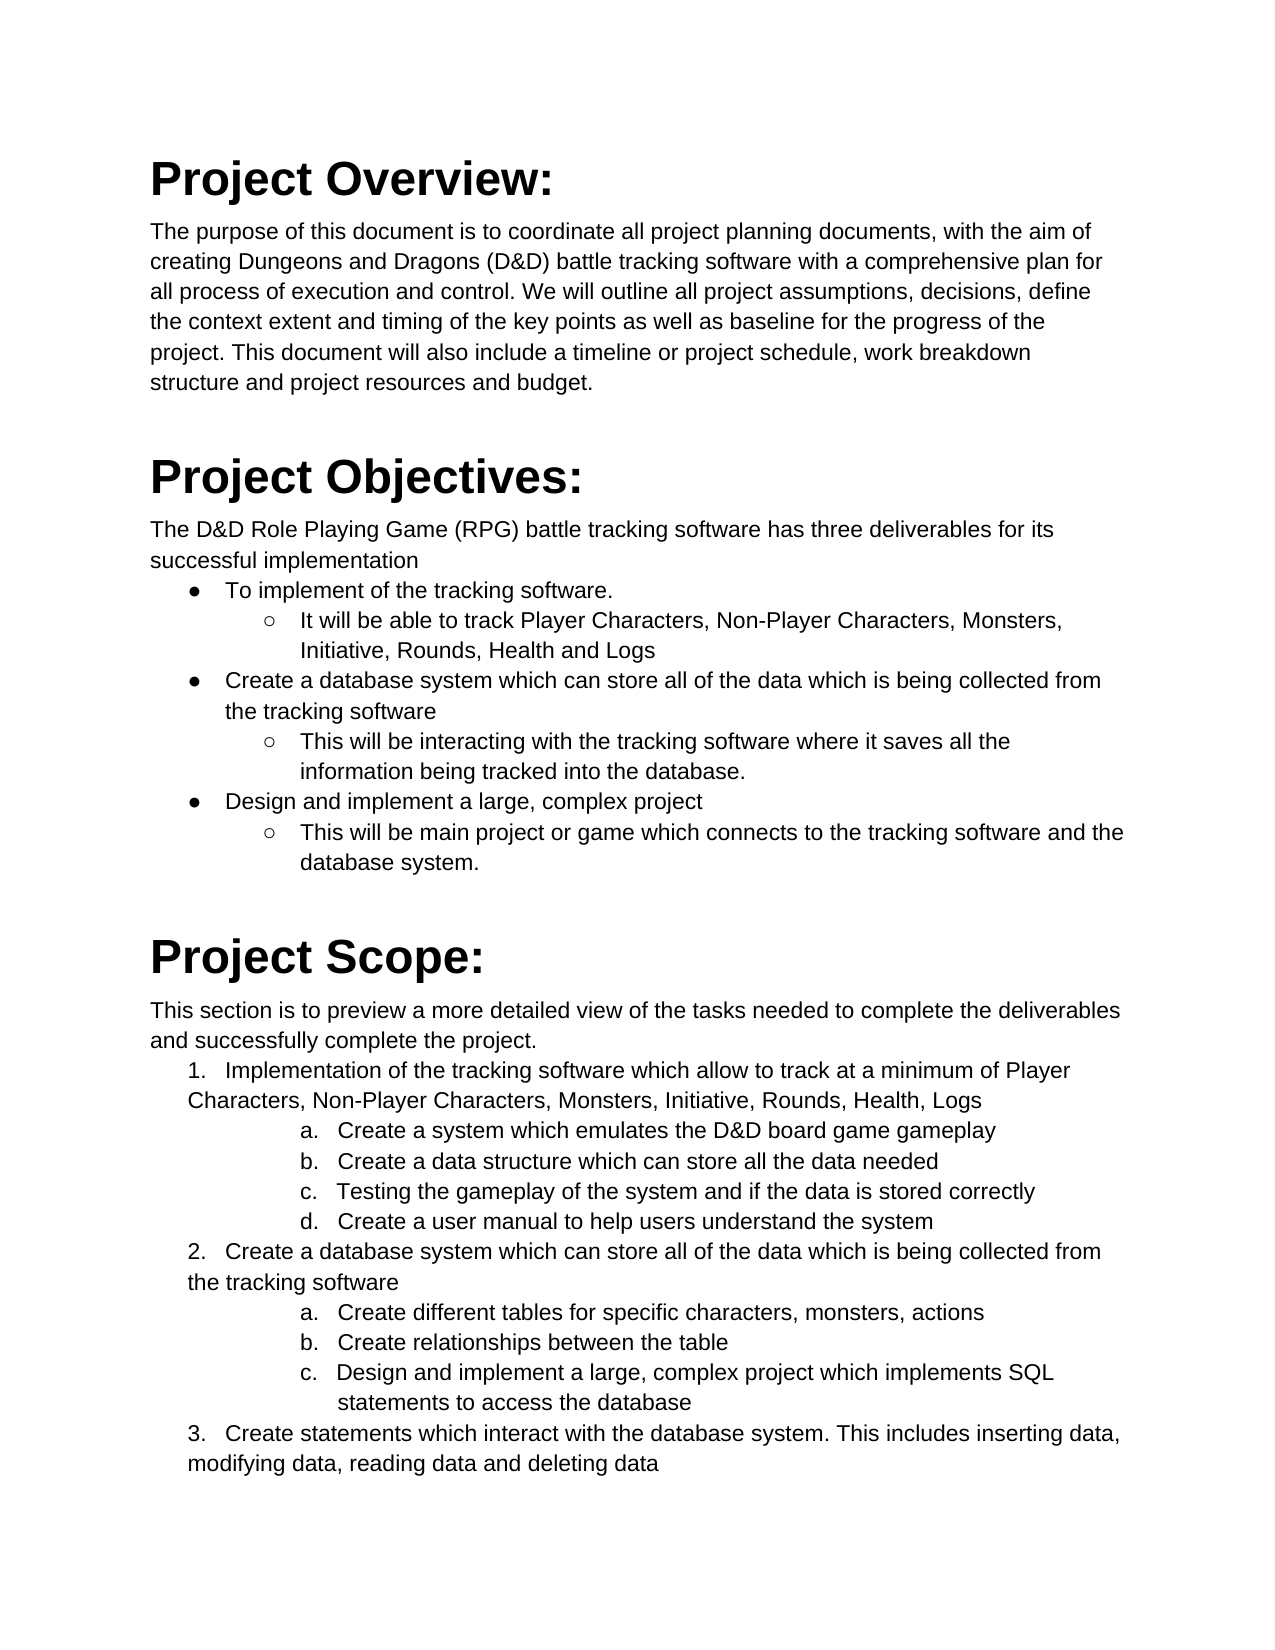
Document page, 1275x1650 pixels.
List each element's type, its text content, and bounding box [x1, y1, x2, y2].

text d. Create a user manual to help users understand the system [300, 1208, 1125, 1234]
list Design and implement a large, complex project [187, 788, 1125, 815]
text 2. Create a database system which can store all of the data which is being collected from the tracking software [187, 1238, 1125, 1295]
subtitle Project Scope: [150, 929, 1125, 984]
list To implement of the tracking software. [187, 577, 1125, 603]
text 1. Implementation of the tracking software which allow to track at a minimum of Player Characters, Non-Player Characters, Monsters, Initiative, Rounds, Health, Logs [187, 1057, 1125, 1113]
text The purpose of this document is to coordinate all project planning documents, with the aim of creating Dungeons and Dragons (D&D) battle tracking software with a comprehensive plan for all process of execution and control. We will outline all project assumptions, decisions, define the context extent and timing of the key points as well as baseline for the progress of the project. This document will also include a timeline or project schedule, work breakdown structure and project resources and budget. [150, 218, 1125, 395]
subtitle Project Objectives: [150, 449, 1125, 504]
text c. Design and implement a large, complex project which implements SQL statements to access the database [300, 1359, 1125, 1416]
list This will be interacting with the tracking software where it saves all the information being tracked into the database. [262, 728, 1125, 784]
text This section is to preview a more detailed view of the tasks needed to complete the deliverables and successfully complete the project. [150, 997, 1125, 1053]
list This will be main project or game which connects to the tracking software and the database system. [262, 818, 1125, 875]
text b. Create a data structure which can store all the data needed [300, 1148, 1125, 1174]
text c. Testing the gameplay of the system and if the data is stored correctly [300, 1178, 1125, 1204]
text The D&D Role Playing Game (RPG) battle tracking software has three deliverables for its successful implementation [150, 516, 1125, 573]
text a. Create different tables for specific characters, monsters, actions [300, 1299, 1125, 1325]
text a. Create a system which emulates the D&D board game gameplay [300, 1117, 1125, 1144]
subtitle Project Overview: [150, 150, 1125, 205]
text 3. Create statements which interact with the database system. This includes inserting data, modifying data, reading data and deleting data [187, 1419, 1125, 1476]
list It will be able to track Player Characters, Non-Player Characters, Monsters, Initiative, Rounds, Health and Logs [262, 607, 1125, 664]
list Create a database system which can store all of the data which is being collected from the tracking software [187, 667, 1125, 724]
text b. Create relationships between the table [300, 1329, 1125, 1355]
